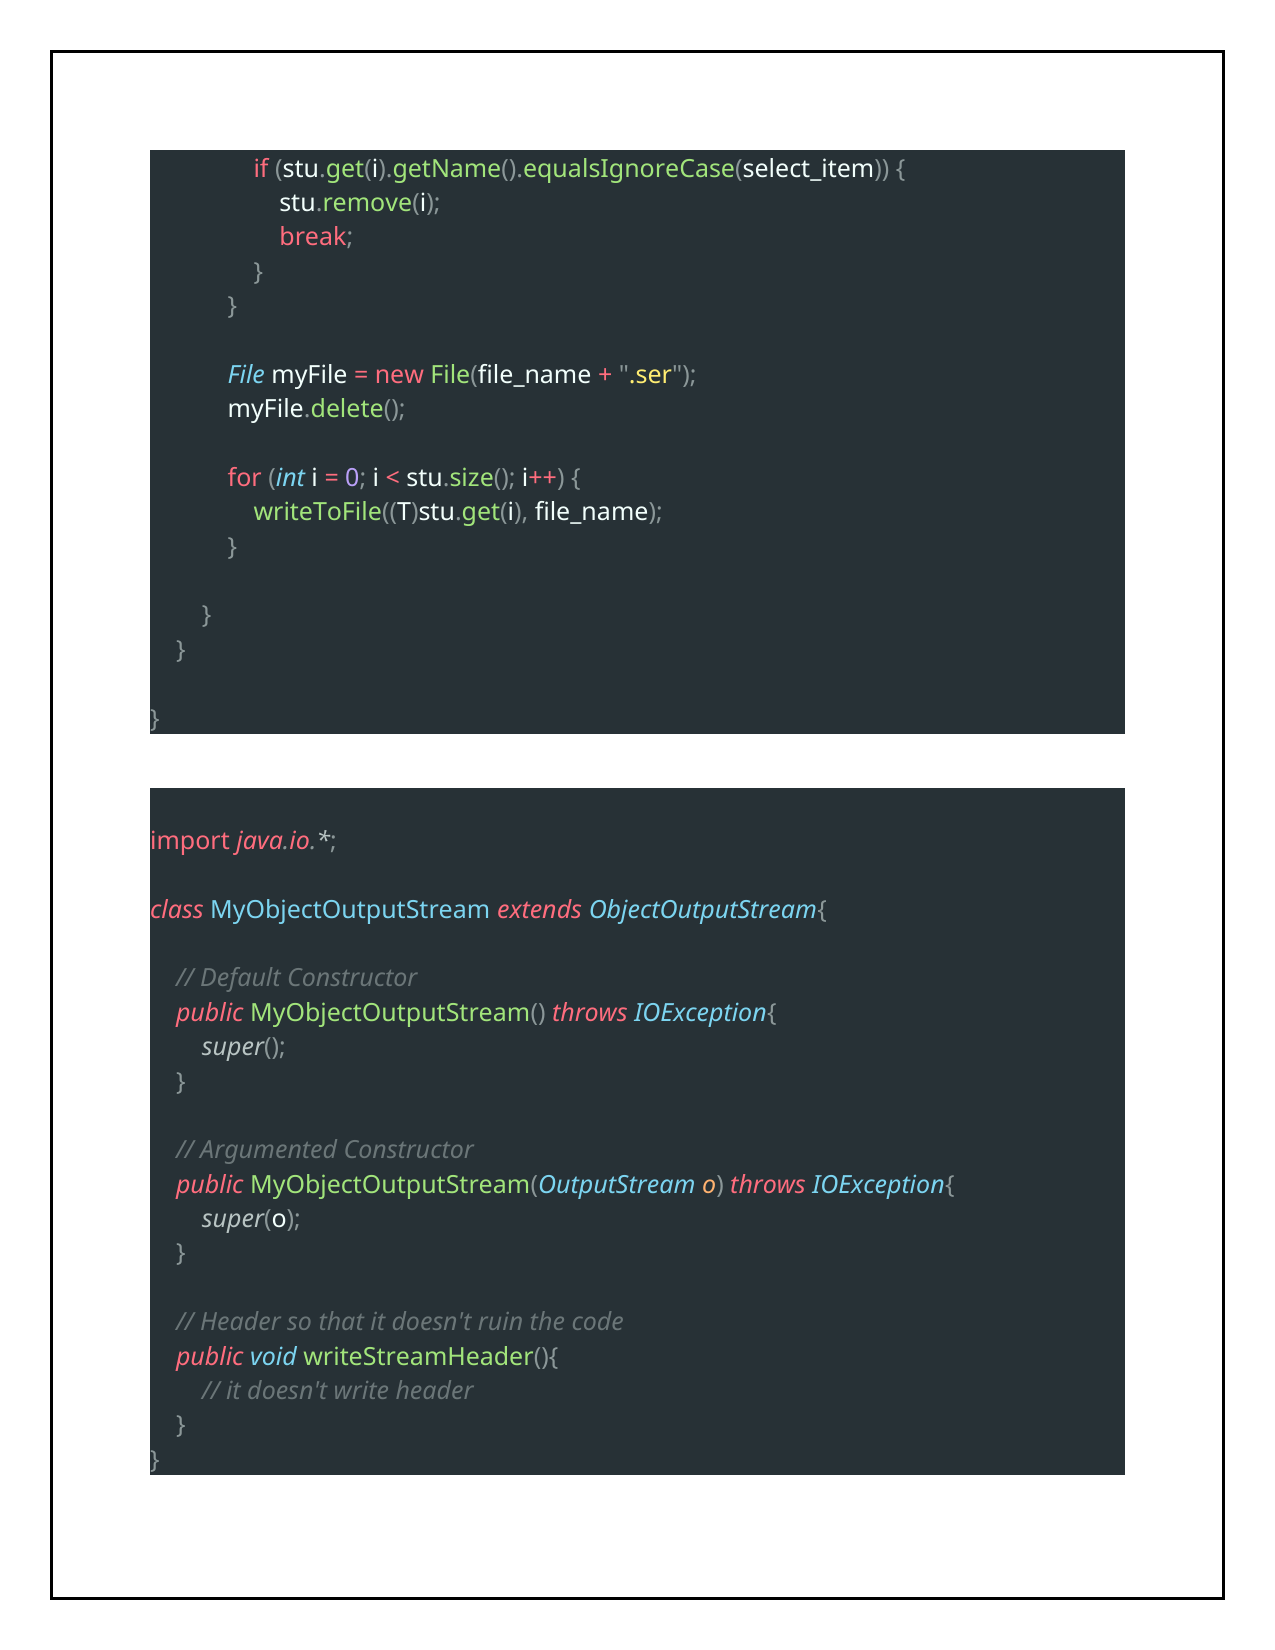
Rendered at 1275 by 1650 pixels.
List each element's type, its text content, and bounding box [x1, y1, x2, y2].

text } [150, 253, 1125, 287]
text class MyObjectOutputStream extends ObjectOutputStream{ [150, 891, 1125, 925]
text writeToFile((T)stu.get(i), file_name); [150, 494, 1125, 528]
text } [150, 528, 1125, 562]
text File myFile = new File(file_name + ".ser"); [150, 356, 1125, 391]
text myFile.delete(); [150, 391, 1125, 425]
text } [150, 700, 1125, 734]
text public MyObjectOutputStream(OutputStream o) throws IOException{ [150, 1166, 1125, 1200]
text } [150, 631, 1125, 666]
text super(o); [150, 1200, 1125, 1235]
text } [150, 1235, 1125, 1269]
text } [150, 597, 1125, 631]
text } [150, 287, 1125, 322]
text break; [150, 219, 1125, 253]
text } [150, 1063, 1125, 1097]
text stu.remove(i); [150, 184, 1125, 219]
text // Header so that it doesn't ruin the code [150, 1303, 1125, 1338]
text super(); [150, 1028, 1125, 1063]
text for (int i = 0; i < stu.size(); i++) { [150, 459, 1125, 494]
text // Argumented Constructor [150, 1132, 1125, 1166]
text // Default Constructor [150, 960, 1125, 994]
text public MyObjectOutputStream() throws IOException{ [150, 994, 1125, 1028]
text public void writeStreamHeader(){ [150, 1338, 1125, 1372]
text } [150, 1407, 1125, 1441]
text // it doesn't write header [150, 1372, 1125, 1407]
text } [150, 1441, 1125, 1475]
text if (stu.get(i).getName().equalsIgnoreCase(select_item)) { [150, 150, 1125, 184]
text import java.io.*; [150, 822, 1125, 857]
